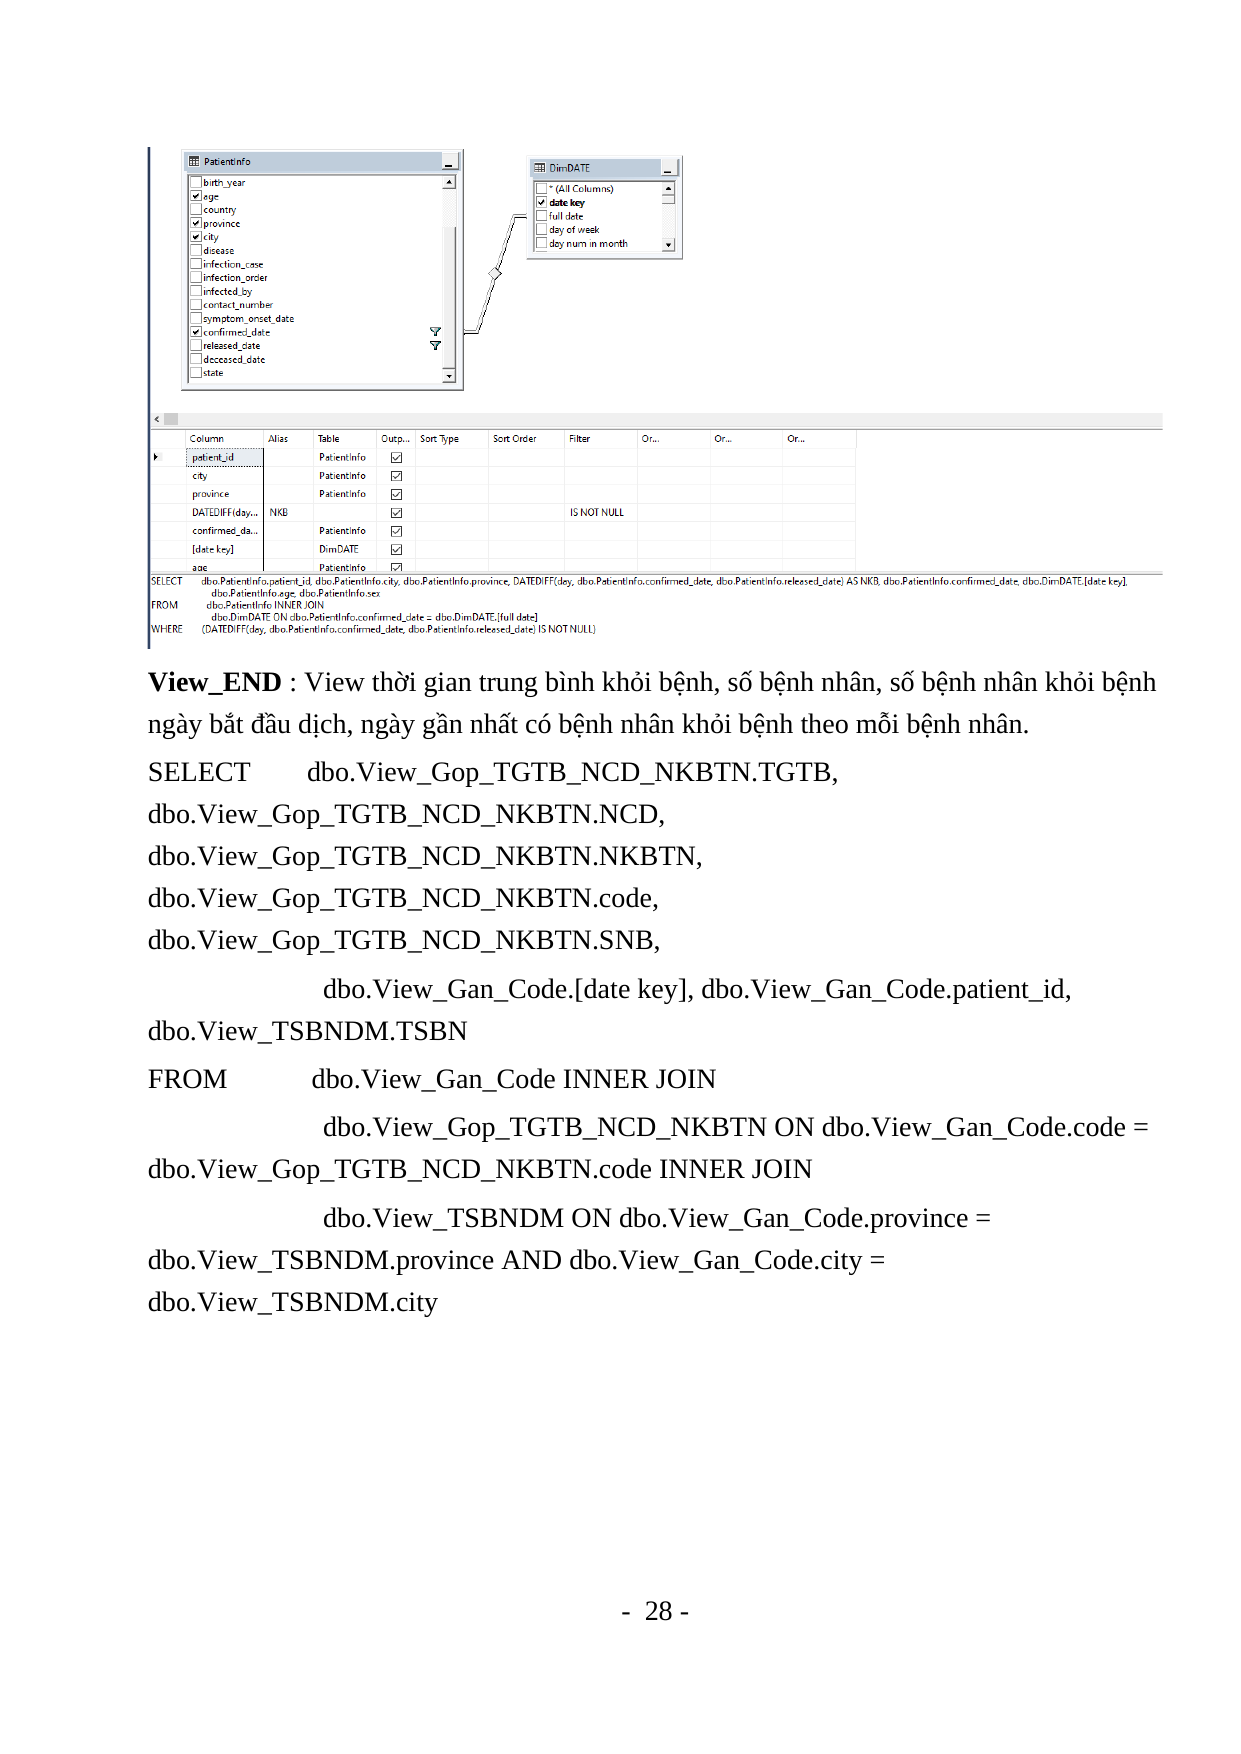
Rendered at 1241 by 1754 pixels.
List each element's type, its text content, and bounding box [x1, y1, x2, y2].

text dbo.View_Gop_TGTB_NCD_NKBTN ON dbo.View_Gan_Code.code = dbo.View_Gop_TGTB_NCD_NKBTN.code INNER JOIN [148, 1111, 1162, 1185]
text View_END : View thời gian trung bình khỏi bệnh, số bệnh nhân, số bệnh nhân khỏi bệnh ngày bắt đầu dịch, ngày gần nhất có bệnh nhân khỏi bệnh theo mỗi bệnh nhân. [148, 665, 1162, 739]
picture [147, 147, 1163, 649]
text dbo.View_TSBNDM ON dbo.View_Gan_Code.province = dbo.View_TSBNDM.province AND dbo.View_Gan_Code.city = dbo.View_TSBNDM.city [148, 1201, 1162, 1317]
text FROM dbo.View_Gan_Code INNER JOIN [148, 1062, 1162, 1094]
text SELECT dbo.View_Gop_TGTB_NCD_NKBTN.TGTB, dbo.View_Gop_TGTB_NCD_NKBTN.NCD, dbo.View_Gop_TGTB_NCD_NKBTN.NKBTN, dbo.View_Gop_TGTB_NCD_NKBTN.code, dbo.View_Gop_TGTB_NCD_NKBTN.SNB, [148, 755, 1162, 956]
text dbo.View_Gan_Code.[date key], dbo.View_Gan_Code.patient_id, dbo.View_TSBNDM.TSBN [148, 972, 1162, 1046]
